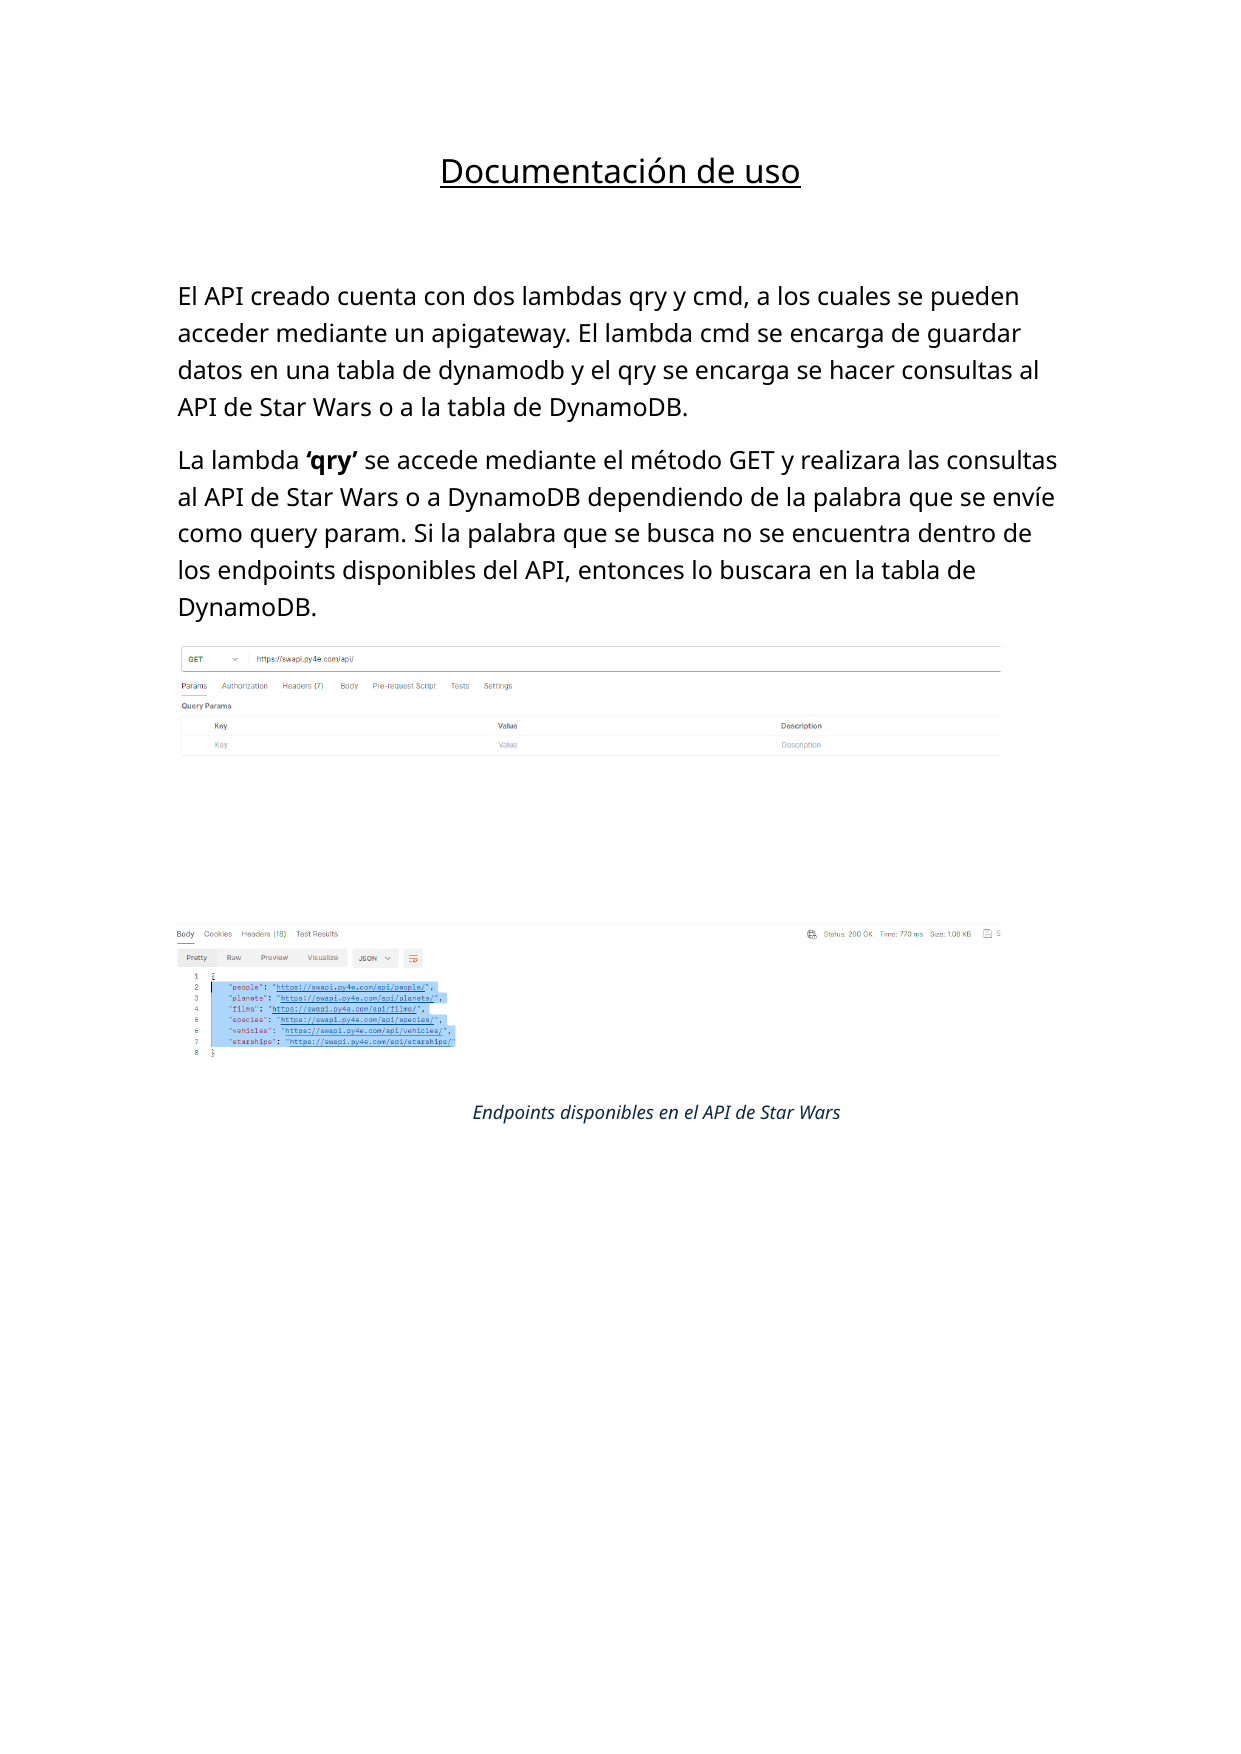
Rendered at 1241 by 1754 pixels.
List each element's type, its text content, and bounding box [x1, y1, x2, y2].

text La lambda ‘qry’ se accede mediante el método GET y realizara las consultas al API de Star Wars o a DynamoDB dependiendo de la palabra que se envíe como query param. Si la palabra que se busca no se encuentra dentro de los endpoints disponibles del API, entonces lo buscara en la tabla de DynamoDB. [177, 443, 1063, 624]
text El API creado cuenta con dos lambdas qry y cmd, a los cuales se pueden acceder mediante un apigateway. El lambda cmd se encarga de guardar datos en una tabla de dynamodb y el qry se encarga se hacer consultas al API de Star Wars o a la tabla de DynamoDB. [177, 279, 1063, 423]
picture [177, 643, 1001, 1081]
text Endpoints disponibles en el API de Star Wars [398, 1099, 1063, 1125]
text Documentación de uso [177, 148, 1063, 193]
